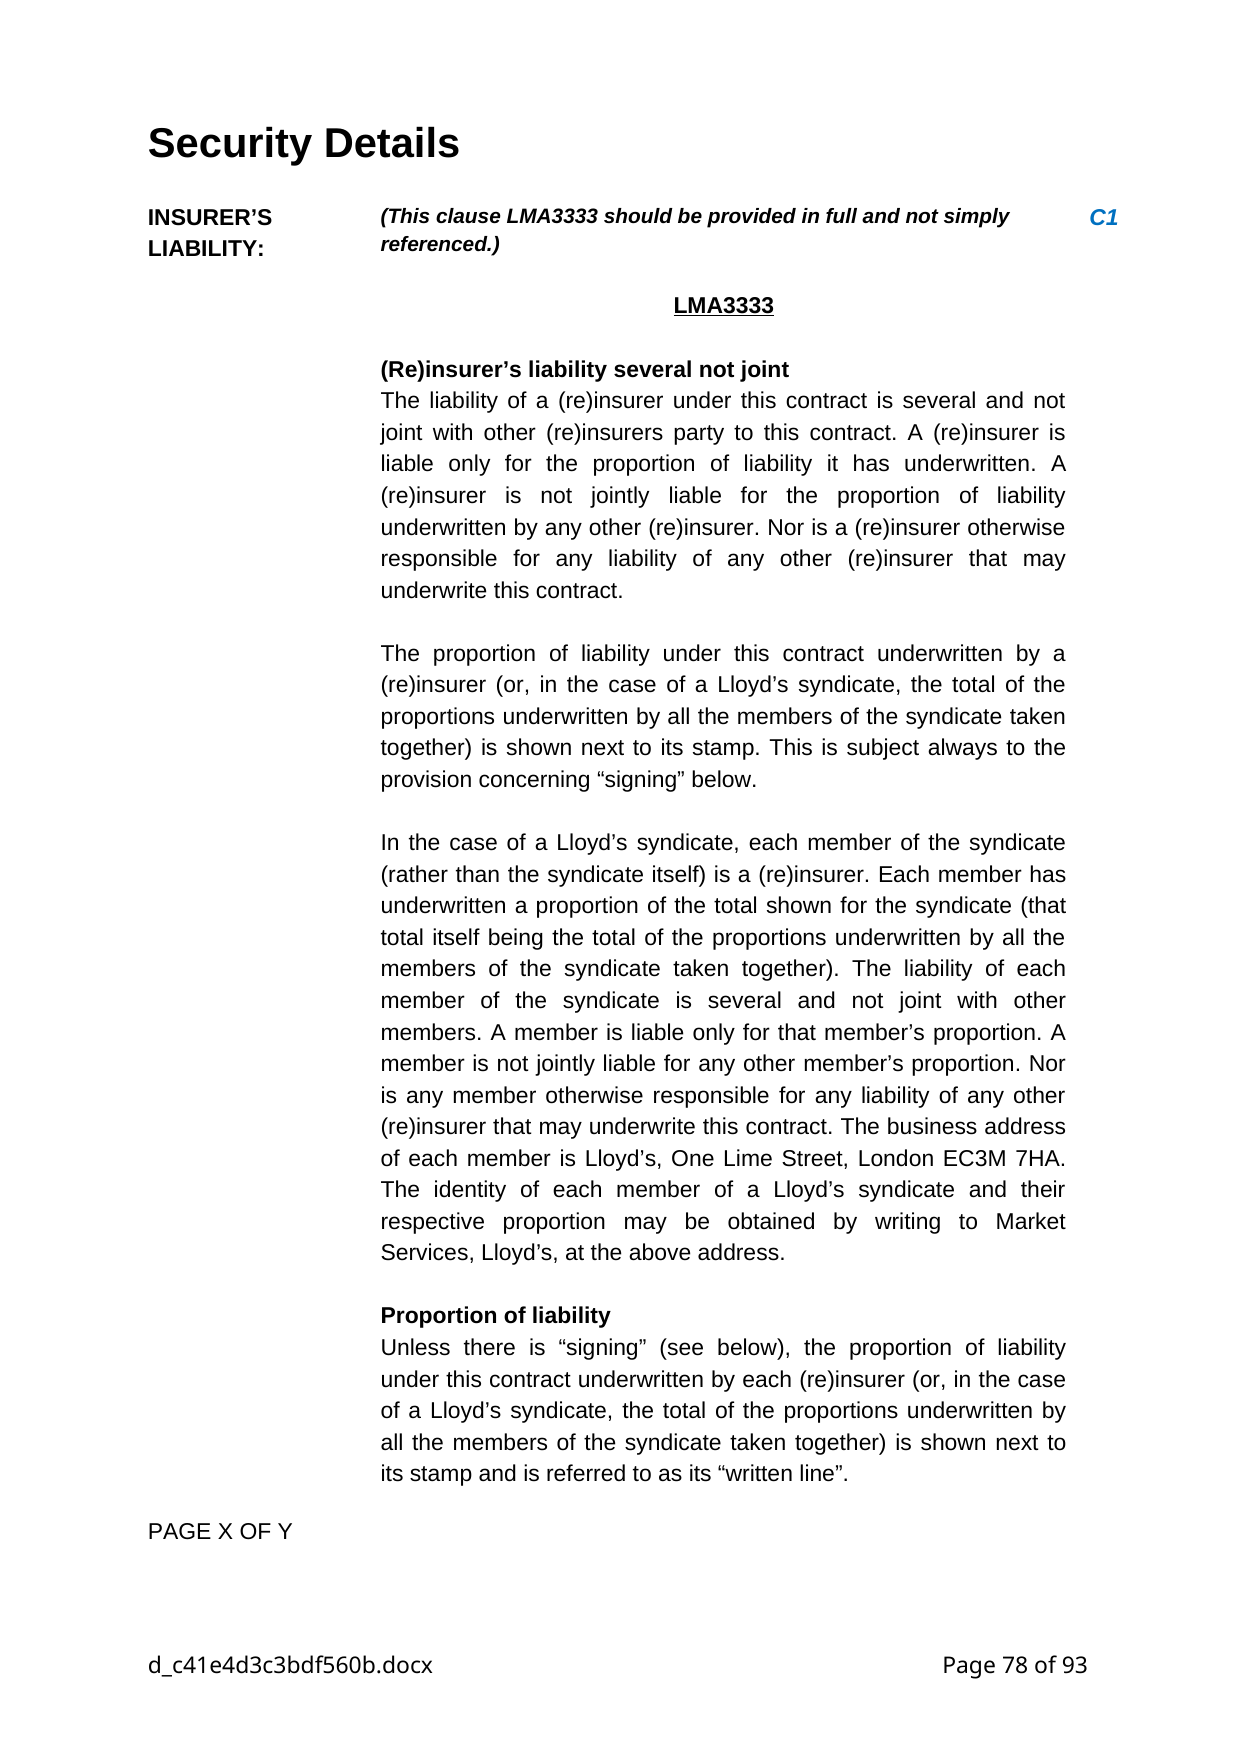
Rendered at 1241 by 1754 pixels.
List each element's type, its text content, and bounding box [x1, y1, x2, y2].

table_header INSURER’S LIABILITY: [136, 204, 369, 1518]
text Security Details [148, 118, 1137, 166]
text PAGE X OF Y [148, 1518, 1137, 1544]
table_header (This clause LMA3333 should be provided in full and not simply referenced.) LMA3333 (Re)insurer’s liability several not joint The liability of a (re)insurer under this contract is several and not joint with other (re)insurers party to this contract. A (re)insurer is liable only for the proportion of liability it has underwritten. A (re)insurer is not jointly liable for the proportion of liability underwritten by any other (re)insurer. Nor is a (re)insurer otherwise responsible for any liability of any other (re)insurer that may underwrite this contract. The proportion of liability under this contract underwritten by a (re)insurer (or, in the case of a Lloyd’s syndicate, the total of the proportions underwritten by all the members of the syndicate taken together) is shown next to its stamp. This is subject always to the provision concerning “signing” below. In the case of a Lloyd’s syndicate, each member of the syndicate (rather than the syndicate itself) is a (re)insurer. Each member has underwritten a proportion of the total shown for the syndicate (that total itself being the total of the proportions underwritten by all the members of the syndicate taken together). The liability of each member of the syndicate is several and not joint with other members. A member is liable only for that member’s proportion. A member is not jointly liable for any other member’s proportion. Nor is any member otherwise responsible for any liability of any other (re)insurer that may underwrite this contract. The business address of each member is Lloyd’s, One Lime Street, London EC3M 7HA. The identity of each member of a Lloyd’s syndicate and their respective proportion may be obtained by writing to Market Services, Lloyd’s, at the above address. Proportion of liability Unless there is “signing” (see below), the proportion of liability under this contract underwritten by each (re)insurer (or, in the case of a Lloyd’s syndicate, the total of the proportions underwritten by all the members of the syndicate taken together) is shown next to its stamp and is referred to as its “written line”. [369, 204, 1078, 1518]
table_header C1 [1078, 204, 1146, 1518]
